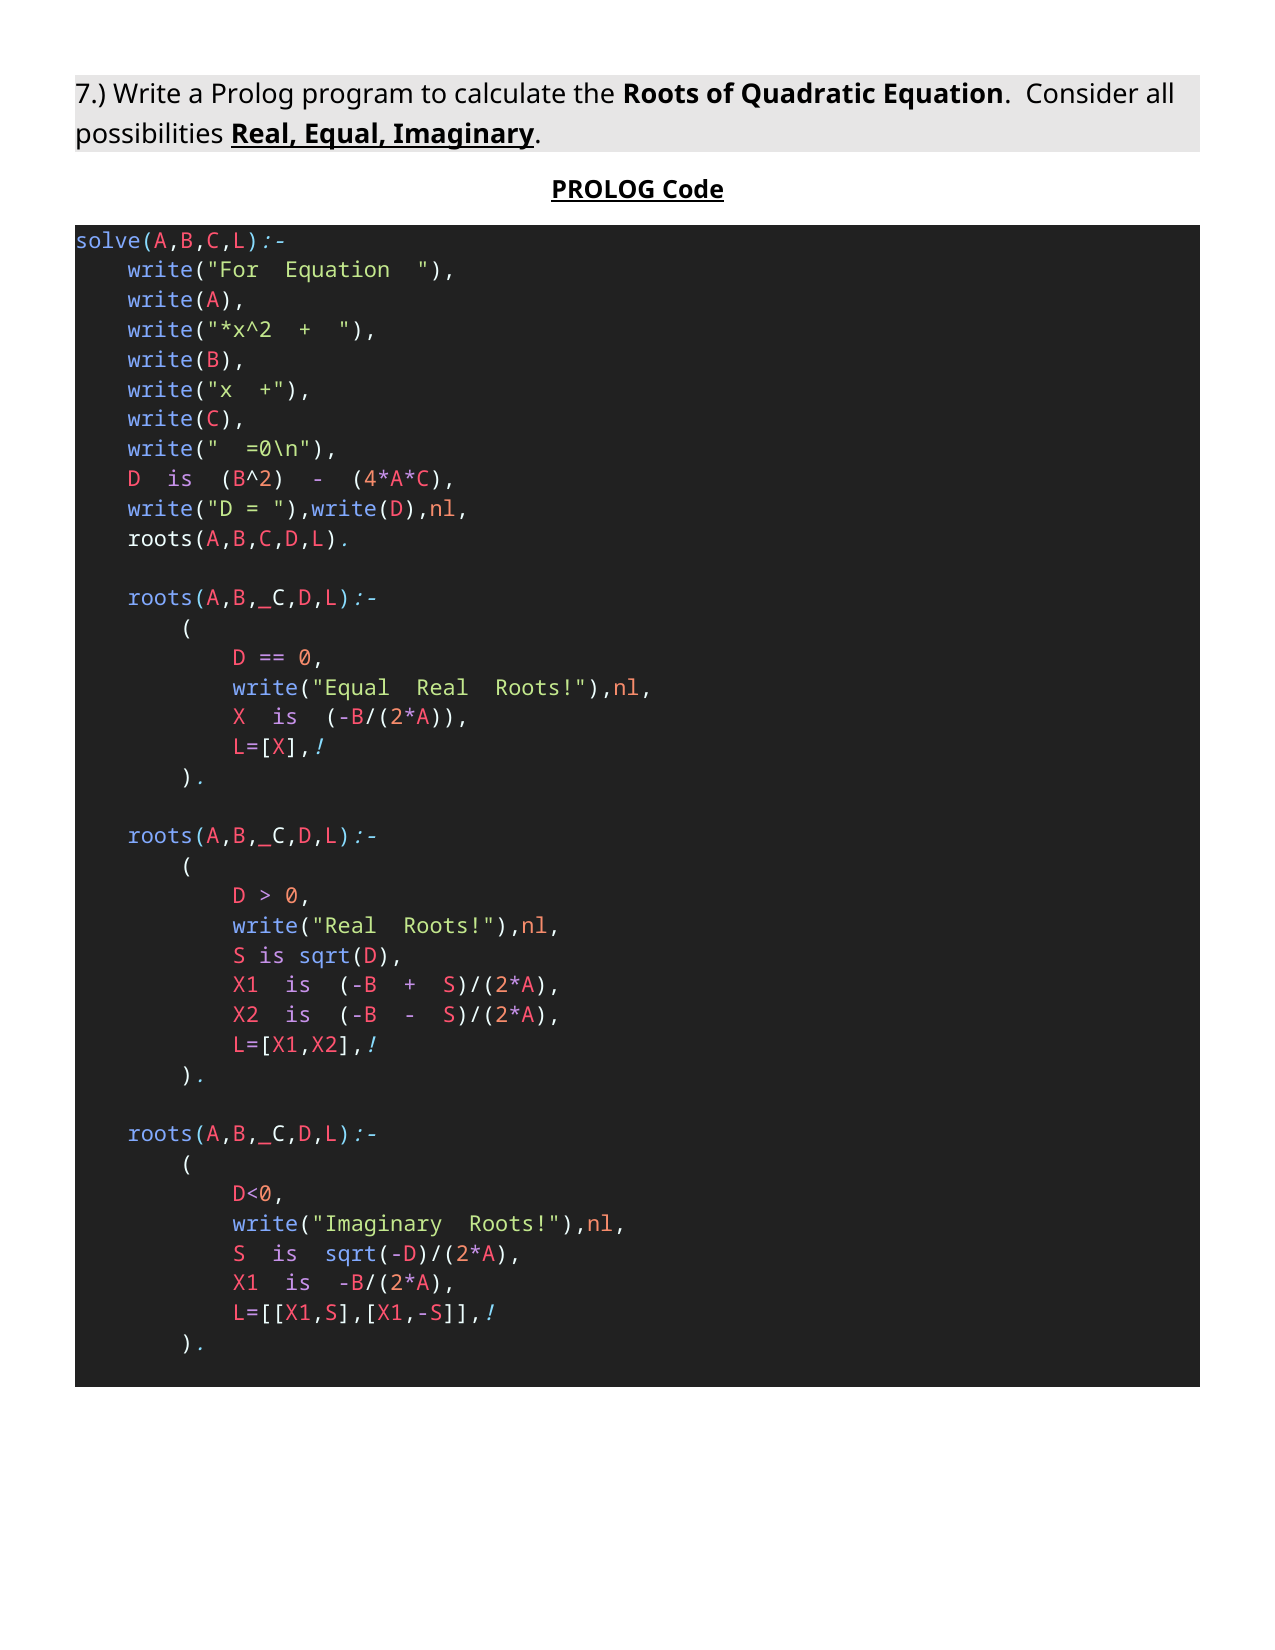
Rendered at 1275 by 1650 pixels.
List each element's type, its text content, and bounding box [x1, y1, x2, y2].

text solve(A,B,C,L):- [75, 225, 1200, 254]
text roots(A,B,_C,D,L):- [75, 582, 1200, 612]
text write("Real Roots!"),nl, [75, 910, 1200, 940]
text ). [75, 1327, 1200, 1357]
text S is sqrt(-D)/(2*A), [75, 1238, 1200, 1267]
text X2 is (-B - S)/(2*A), [75, 999, 1200, 1029]
text write("Imaginary Roots!"),nl, [75, 1208, 1200, 1238]
text write(A), [75, 284, 1200, 314]
text PROLOG Code [75, 171, 1200, 205]
text ( [75, 1148, 1200, 1178]
text D == 0, [75, 642, 1200, 672]
text 7.) Write a Prolog program to calculate the Roots of Quadratic Equation. Consider all possibilities Real, Equal, Imaginary. [75, 75, 1200, 152]
text write("For Equation "), [75, 254, 1200, 284]
text write("*x^2 + "), [75, 314, 1200, 344]
text ( [75, 612, 1200, 642]
text L=[[X1,S],[X1,-S]],! [75, 1297, 1200, 1327]
text D is (B^2) - (4*A*C), [75, 463, 1200, 493]
text ). [75, 1059, 1200, 1089]
text write("Equal Real Roots!"),nl, [75, 672, 1200, 701]
text D > 0, [75, 880, 1200, 910]
text ( [75, 850, 1200, 880]
text write(C), [75, 403, 1200, 433]
text write("D = "),write(D),nl, [75, 493, 1200, 523]
text roots(A,B,C,D,L). [75, 523, 1200, 552]
text L=[X1,X2],! [75, 1029, 1200, 1059]
text X is (-B/(2*A)), [75, 701, 1200, 731]
text L=[X],! [75, 731, 1200, 761]
text D<0, [75, 1178, 1200, 1208]
text roots(A,B,_C,D,L):- [75, 1118, 1200, 1148]
text S is sqrt(D), [75, 940, 1200, 969]
text write(B), [75, 344, 1200, 374]
text write(" =0\n"), [75, 433, 1200, 463]
text X1 is (-B + S)/(2*A), [75, 969, 1200, 999]
text roots(A,B,_C,D,L):- [75, 821, 1200, 850]
text X1 is -B/(2*A), [75, 1267, 1200, 1297]
text write("x +"), [75, 374, 1200, 403]
text ). [75, 761, 1200, 791]
